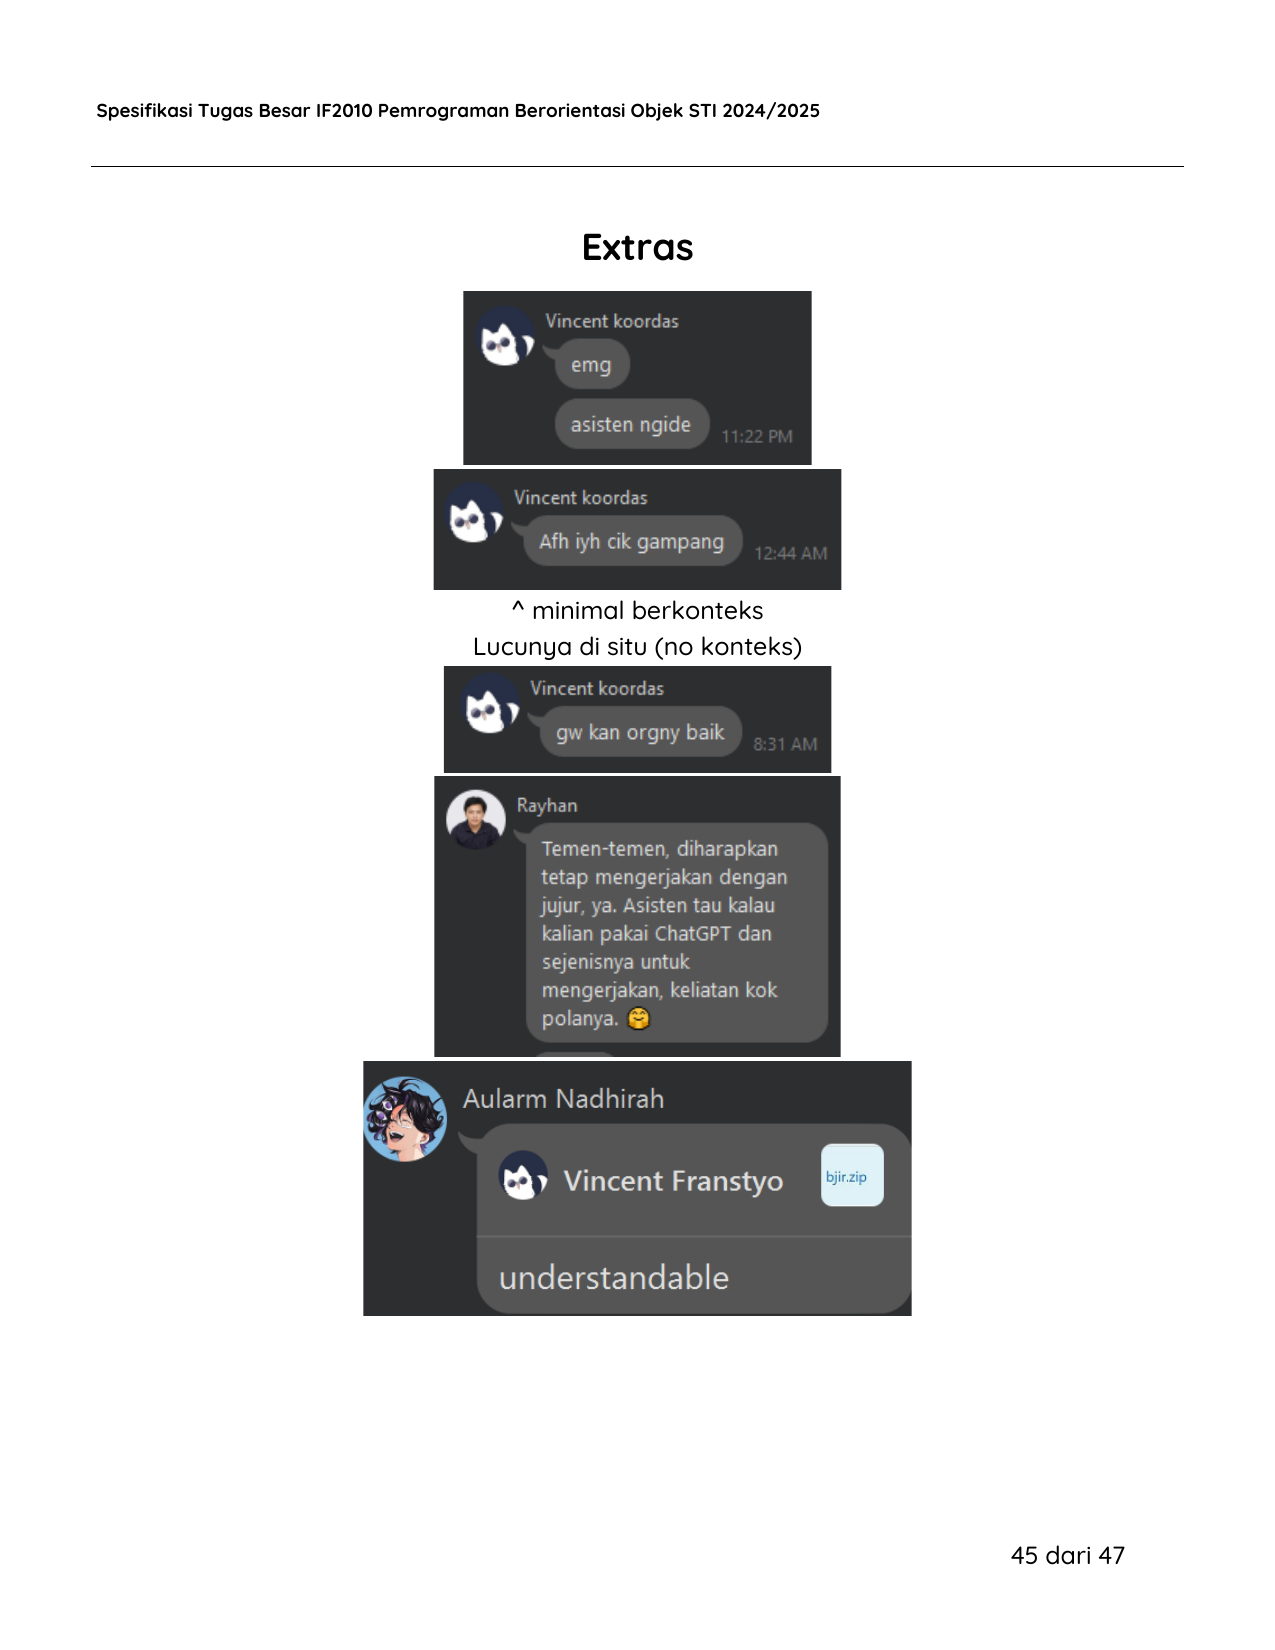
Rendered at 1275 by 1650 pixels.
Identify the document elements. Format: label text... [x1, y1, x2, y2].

picture [443, 666, 832, 773]
text ^ minimal berkonteks [150, 594, 1125, 625]
picture [363, 1061, 912, 1316]
picture [433, 469, 842, 590]
picture [434, 776, 841, 1057]
picture [463, 291, 812, 465]
subtitle Extras [150, 223, 1125, 270]
text Lucunya di situ (no konteks) [150, 630, 1125, 661]
